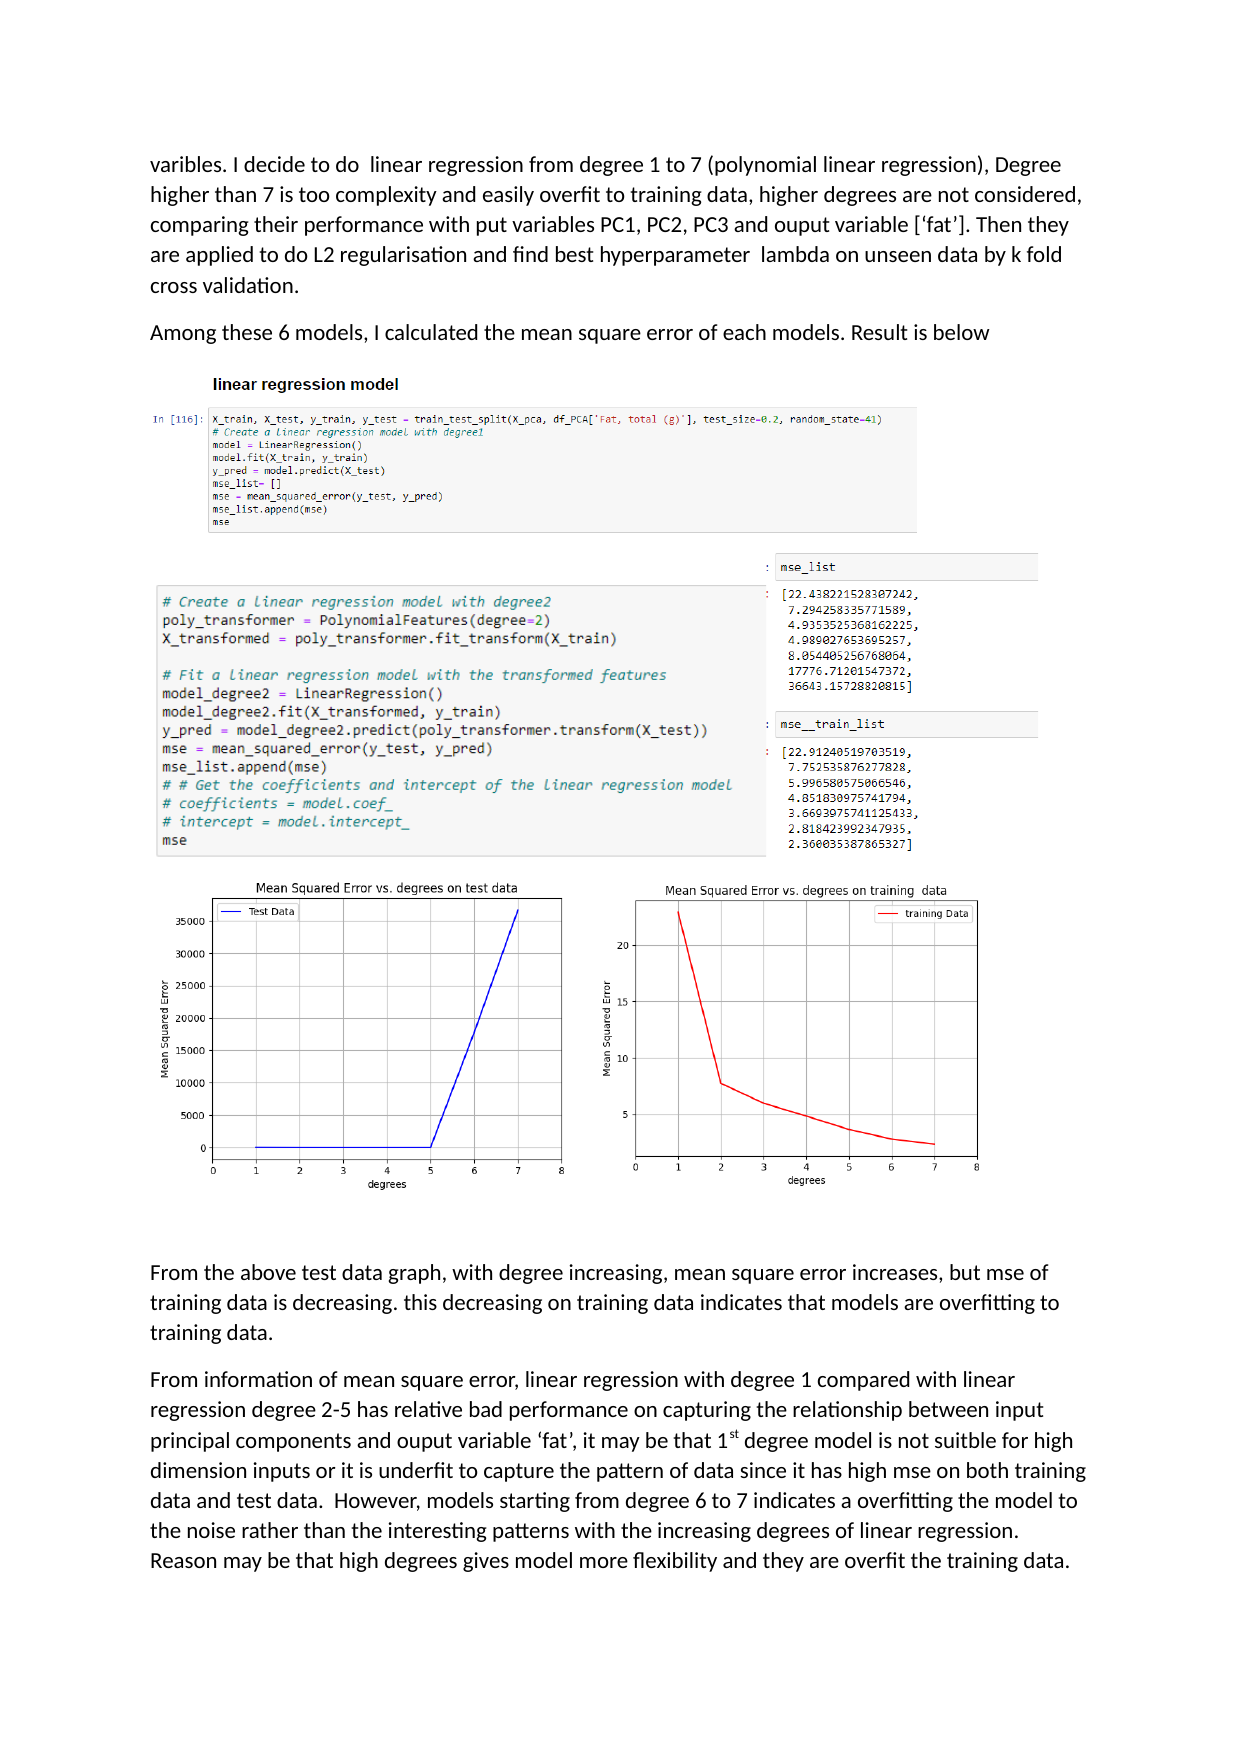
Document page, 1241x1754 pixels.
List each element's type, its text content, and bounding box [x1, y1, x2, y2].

picture [589, 881, 994, 1193]
text From the above test data graph, with degree increasing, mean square error increases, but mse of training data is decreasing. this decreasing on training data indicates that models are overfitting to training data. [150, 1258, 1090, 1347]
picture [150, 878, 585, 1193]
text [150, 1365, 1090, 1575]
picture [150, 552, 1039, 861]
picture [150, 364, 917, 534]
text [150, 150, 1090, 299]
text Among these 6 models, I calculated the mean square error of each models. Result is below [150, 318, 1090, 346]
